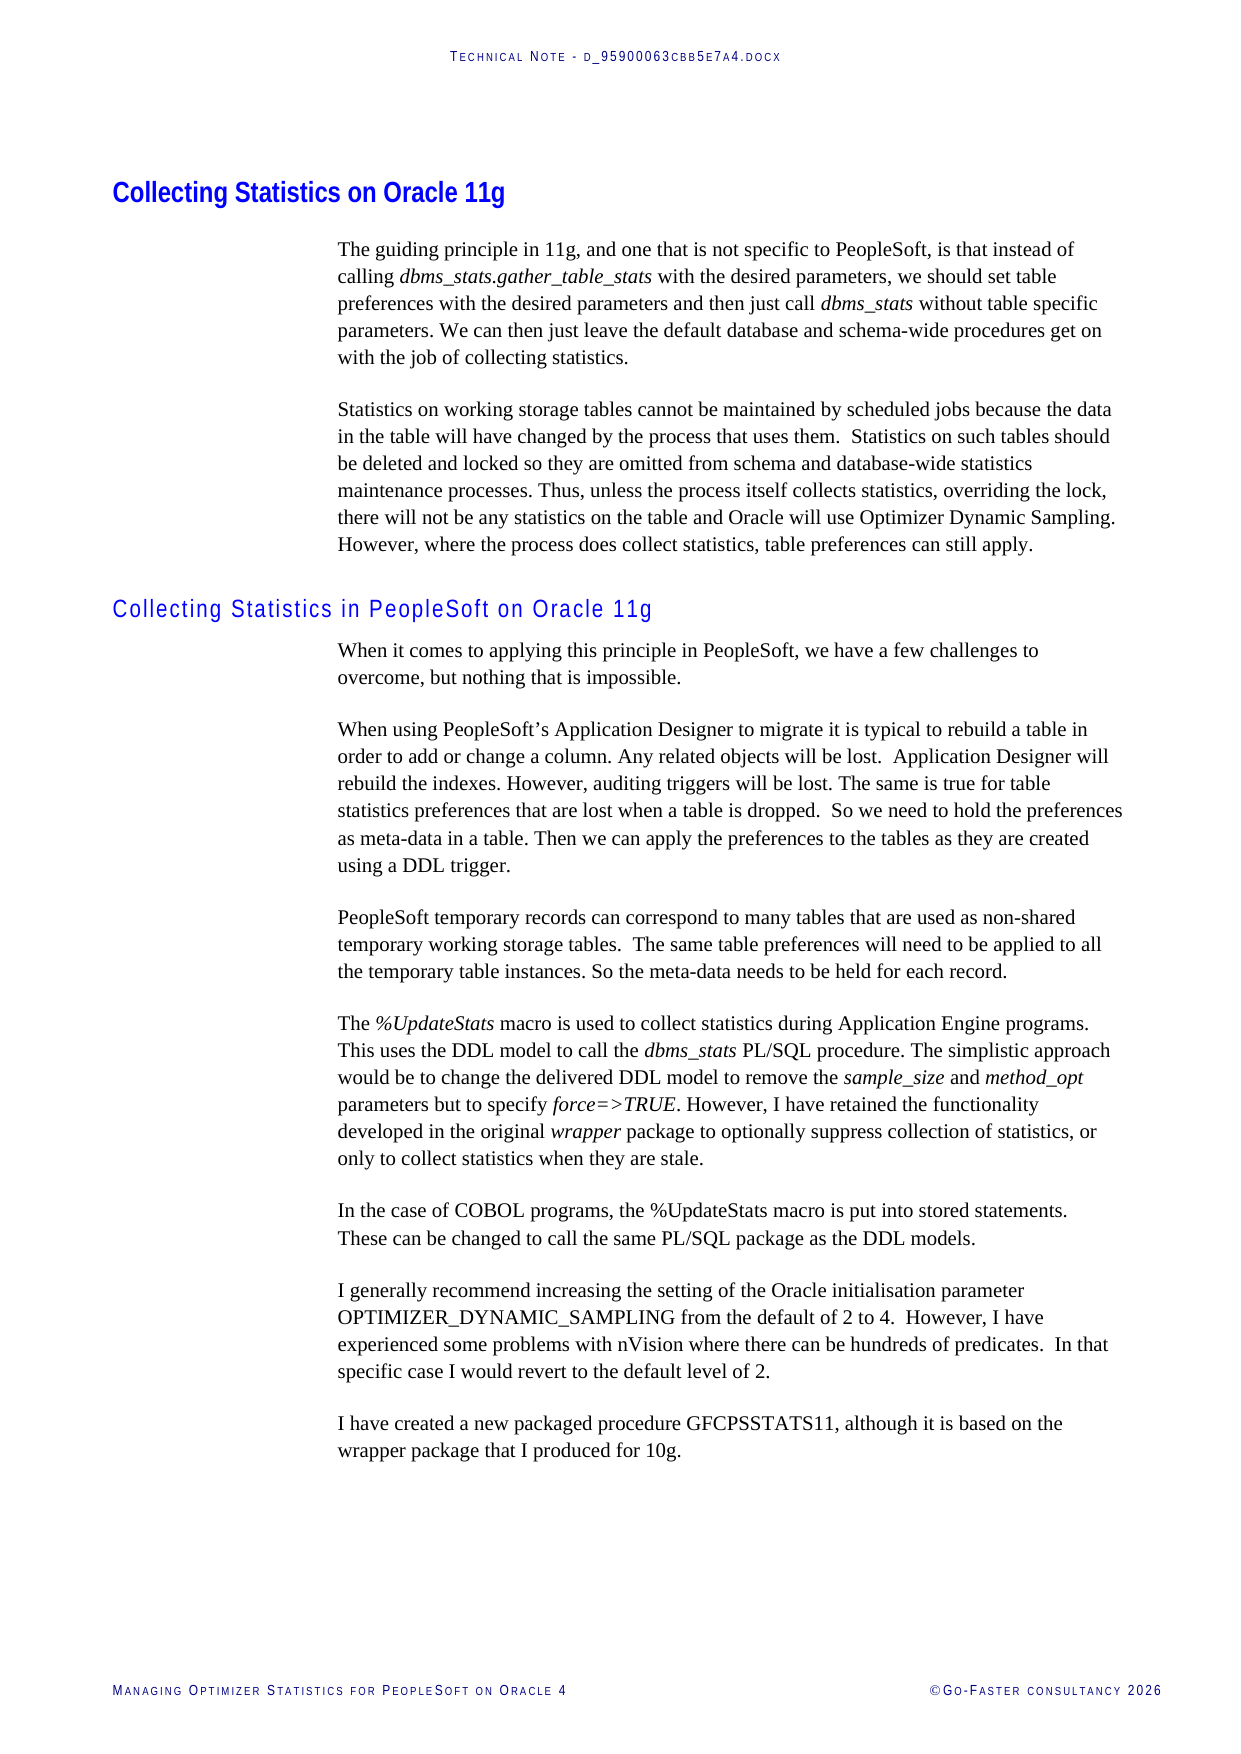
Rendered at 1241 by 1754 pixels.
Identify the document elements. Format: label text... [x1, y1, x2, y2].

subtitle Collecting Statistics in PeopleSoft on Oracle 11g [112, 594, 1128, 622]
text When it comes to applying this principle in PeopleSoft, we have a few challenges to overcome, but nothing that is impossible. [337, 635, 1128, 689]
text In the case of COBOL programs, the %UpdateStats macro is put into stored statements. These can be changed to call the same PL/SQL package as the DDL models. [337, 1195, 1128, 1249]
text The guiding principle in 11g, and one that is not specific to PeopleSoft, is that instead of calling dbms_stats.gather_table_stats with the desired parameters, we should set table preferences with the desired parameters and then just call dbms_stats without table specific parameters. We can then just leave the default database and schema-wide procedures get on with the job of collecting statistics. [337, 233, 1128, 369]
text I have created a new packaged procedure GFCPSSTATS11, although it is based on the wrapper package that I produced for 10g. [337, 1408, 1128, 1462]
text PeopleSoft temporary records can correspond to many tables that are used as non-shared temporary working storage tables. The same table preferences will need to be applied to all the temporary table instances. So the meta-data needs to be held for each record. [337, 902, 1128, 983]
text When using PeopleSoft’s Application Designer to migrate it is typical to rebuild a table in order to add or change a column. Any related objects will be lost. Application Designer will rebuild the indexes. However, auditing triggers will be lost. The same is true for table statistics preferences that are lost when a table is dropped. So we need to hold the preferences as meta-data in a table. Then we can apply the preferences to the tables as they are created using a DDL trigger. [337, 714, 1128, 877]
text The %UpdateStats macro is used to collect statistics during Application Engine programs. This uses the DDL model to call the dbms_stats PL/SQL procedure. The simplistic approach would be to change the delivered DDL model to remove the sample_size and method_opt parameters but to specify force=>TRUE. However, I have retained the functionality developed in the original wrapper package to optionally suppress collection of statistics, or only to collect statistics when they are stale. [337, 1008, 1128, 1170]
text Statistics on working storage tables cannot be maintained by scheduled jobs because the data in the table will have changed by the process that uses them. Statistics on such tables should be deleted and locked so they are omitted from schema and database-wide statistics maintenance processes. Thus, unless the process itself collects statistics, overriding the lock, there will not be any statistics on the table and Oracle will use Optimizer Dynamic Sampling. However, where the process does collect statistics, table preferences can still apply. [337, 394, 1128, 556]
subtitle Collecting Statistics on Oracle 11g [112, 175, 1128, 208]
